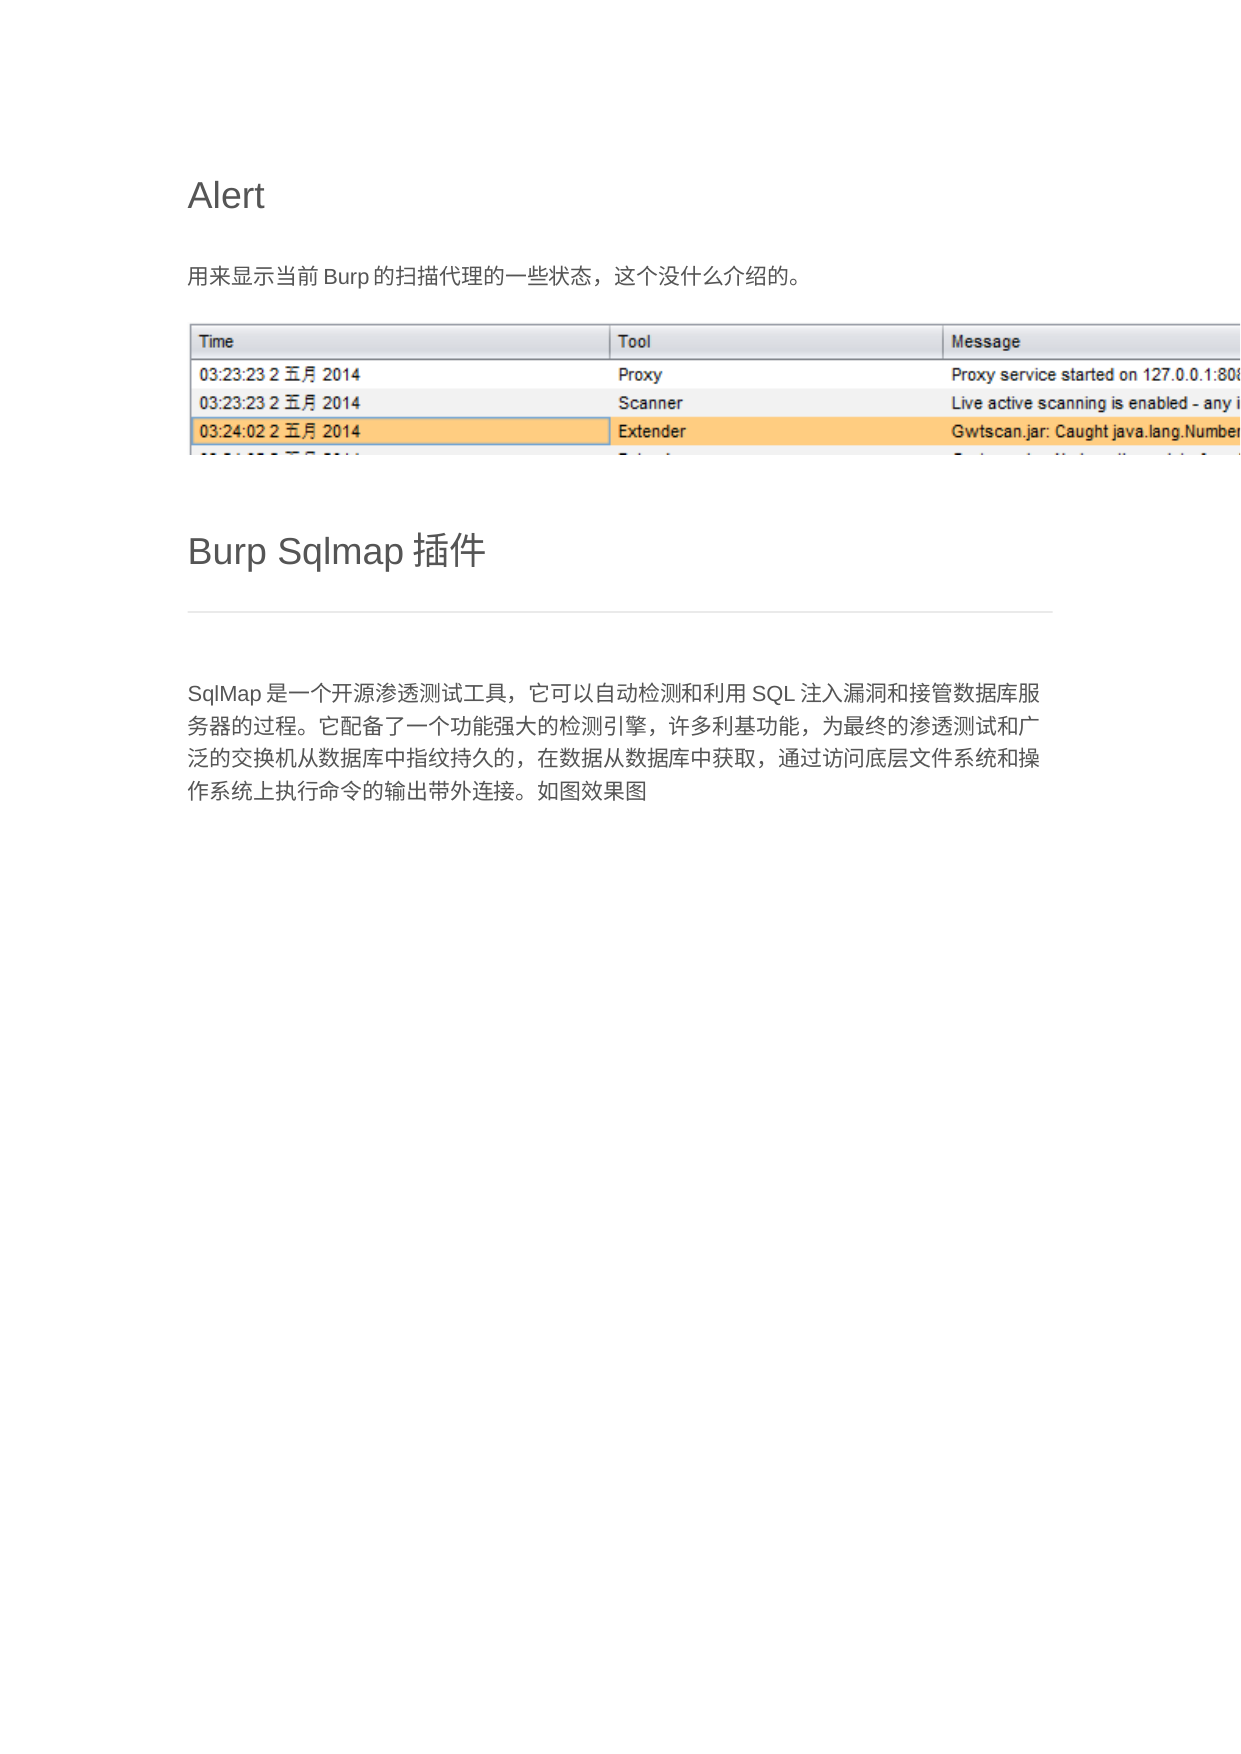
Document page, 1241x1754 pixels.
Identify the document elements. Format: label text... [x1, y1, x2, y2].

subtitle Burp Sqlmap插件 [187, 516, 1053, 581]
text 用来显示当前Burp的扫描代理的一些状态，这个没什么介绍的。 [187, 258, 1053, 291]
picture [187, 322, 1241, 455]
subtitle Alert [187, 162, 1053, 227]
text SqlMap是一个开源渗透测试工具，它可以自动检测和利用SQL注入漏洞和接管数据库服务器的过程。它配备了一个功能强大的检测引擎，许多利基功能，为最终的渗透测试和广泛的交换机从数据库中指纹持久的，在数据从数据库中获取，通过访问底层文件系统和操作系统上执行命令的输出带外连接。如图效果图 [187, 676, 1053, 806]
